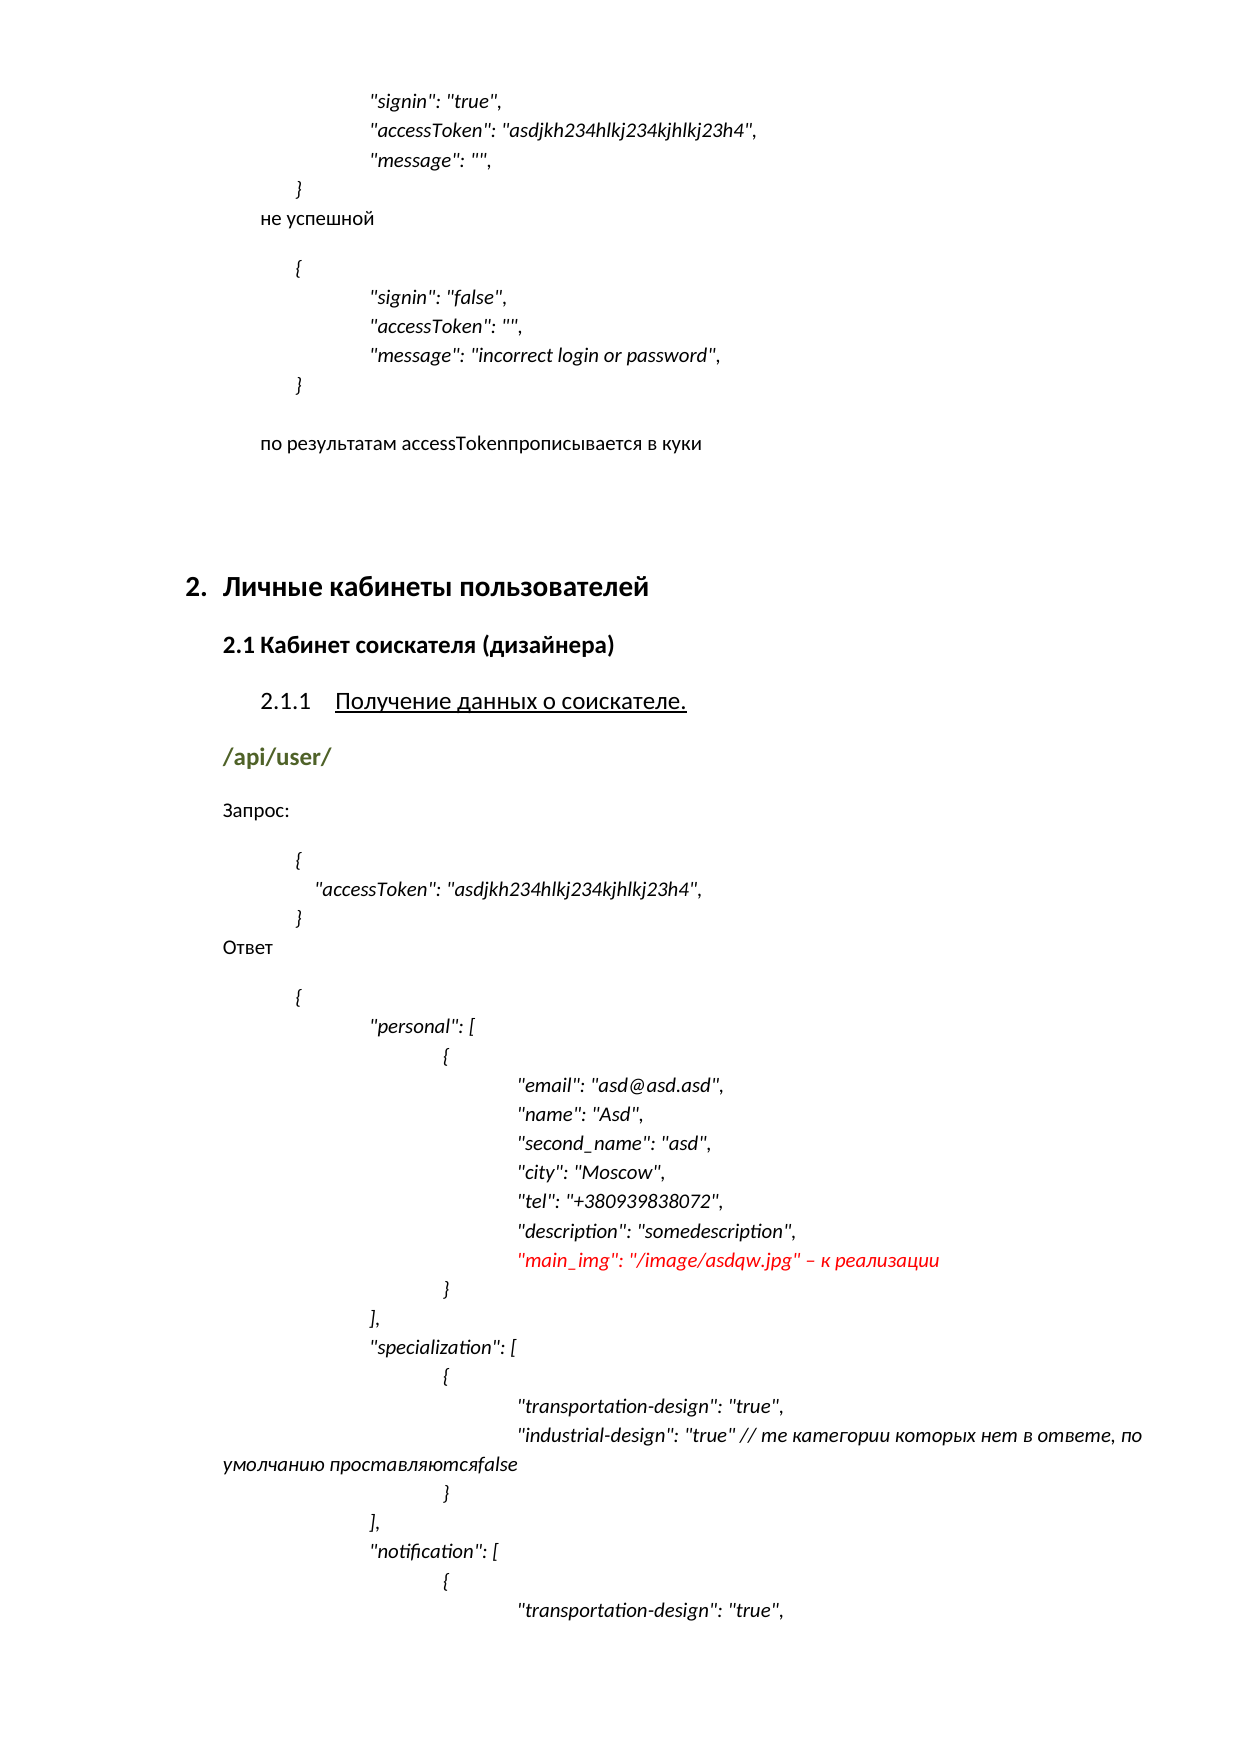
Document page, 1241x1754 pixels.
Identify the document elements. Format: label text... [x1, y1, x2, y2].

text "transportation-design": "true", [223, 1393, 1152, 1418]
text ], [223, 1509, 1152, 1535]
text { [223, 255, 1152, 281]
text { [223, 1364, 1152, 1389]
text } [223, 176, 1152, 201]
text } [223, 372, 1152, 397]
text } [223, 905, 1152, 931]
list по результатам accessTokenпрописывается в куки [260, 430, 1152, 456]
text "accessToken": "", [223, 313, 1152, 339]
list Запрос: [223, 797, 1152, 822]
text "accessToken": "asdjkh234hlkj234kjhlkj23h4", [223, 118, 1152, 143]
text "signin": "true", [223, 88, 1152, 114]
text "city": "Moscow", [223, 1159, 1152, 1185]
text "industrial-design": "true" // те категории которых нет в ответе, по умолчанию проставляютсяfalse [223, 1422, 1152, 1477]
text Получение данных о соискателе. [260, 685, 1152, 716]
text "description": "somedescription", [223, 1218, 1152, 1243]
text { [223, 1568, 1152, 1593]
text "transportation-design": "true", [223, 1597, 1152, 1622]
subtitle Кабинет соискателя (дизайнера) [223, 629, 1152, 660]
text "specialization": [ [223, 1334, 1152, 1360]
text ], [223, 1305, 1152, 1331]
text } [223, 1276, 1152, 1302]
list Ответ [223, 934, 1152, 960]
text "notification": [ [223, 1539, 1152, 1564]
text { [223, 1043, 1152, 1068]
text "accessToken": "asdjkh234hlkj234kjhlkj23h4", [223, 876, 1152, 902]
text { [223, 984, 1152, 1010]
text "personal": [ [223, 1014, 1152, 1039]
text "message": "", [223, 147, 1152, 172]
text "email": "asd@asd.asd", [223, 1072, 1152, 1097]
text { [223, 847, 1152, 872]
list не успешной [260, 205, 1152, 231]
text /api/user/ [223, 741, 1152, 772]
subtitle Личные кабинеты пользователей [185, 568, 1152, 603]
text "message": "incorrect login or password", [223, 343, 1152, 368]
text "signin": "false", [223, 284, 1152, 310]
text "second_name": "asd", [223, 1130, 1152, 1156]
text "name": "Asd", [223, 1101, 1152, 1127]
text "tel": "+380939838072", [223, 1189, 1152, 1214]
text } [223, 1480, 1152, 1506]
text "main_img": "/image/asdqw.jpg" – к реализации [223, 1247, 1152, 1272]
